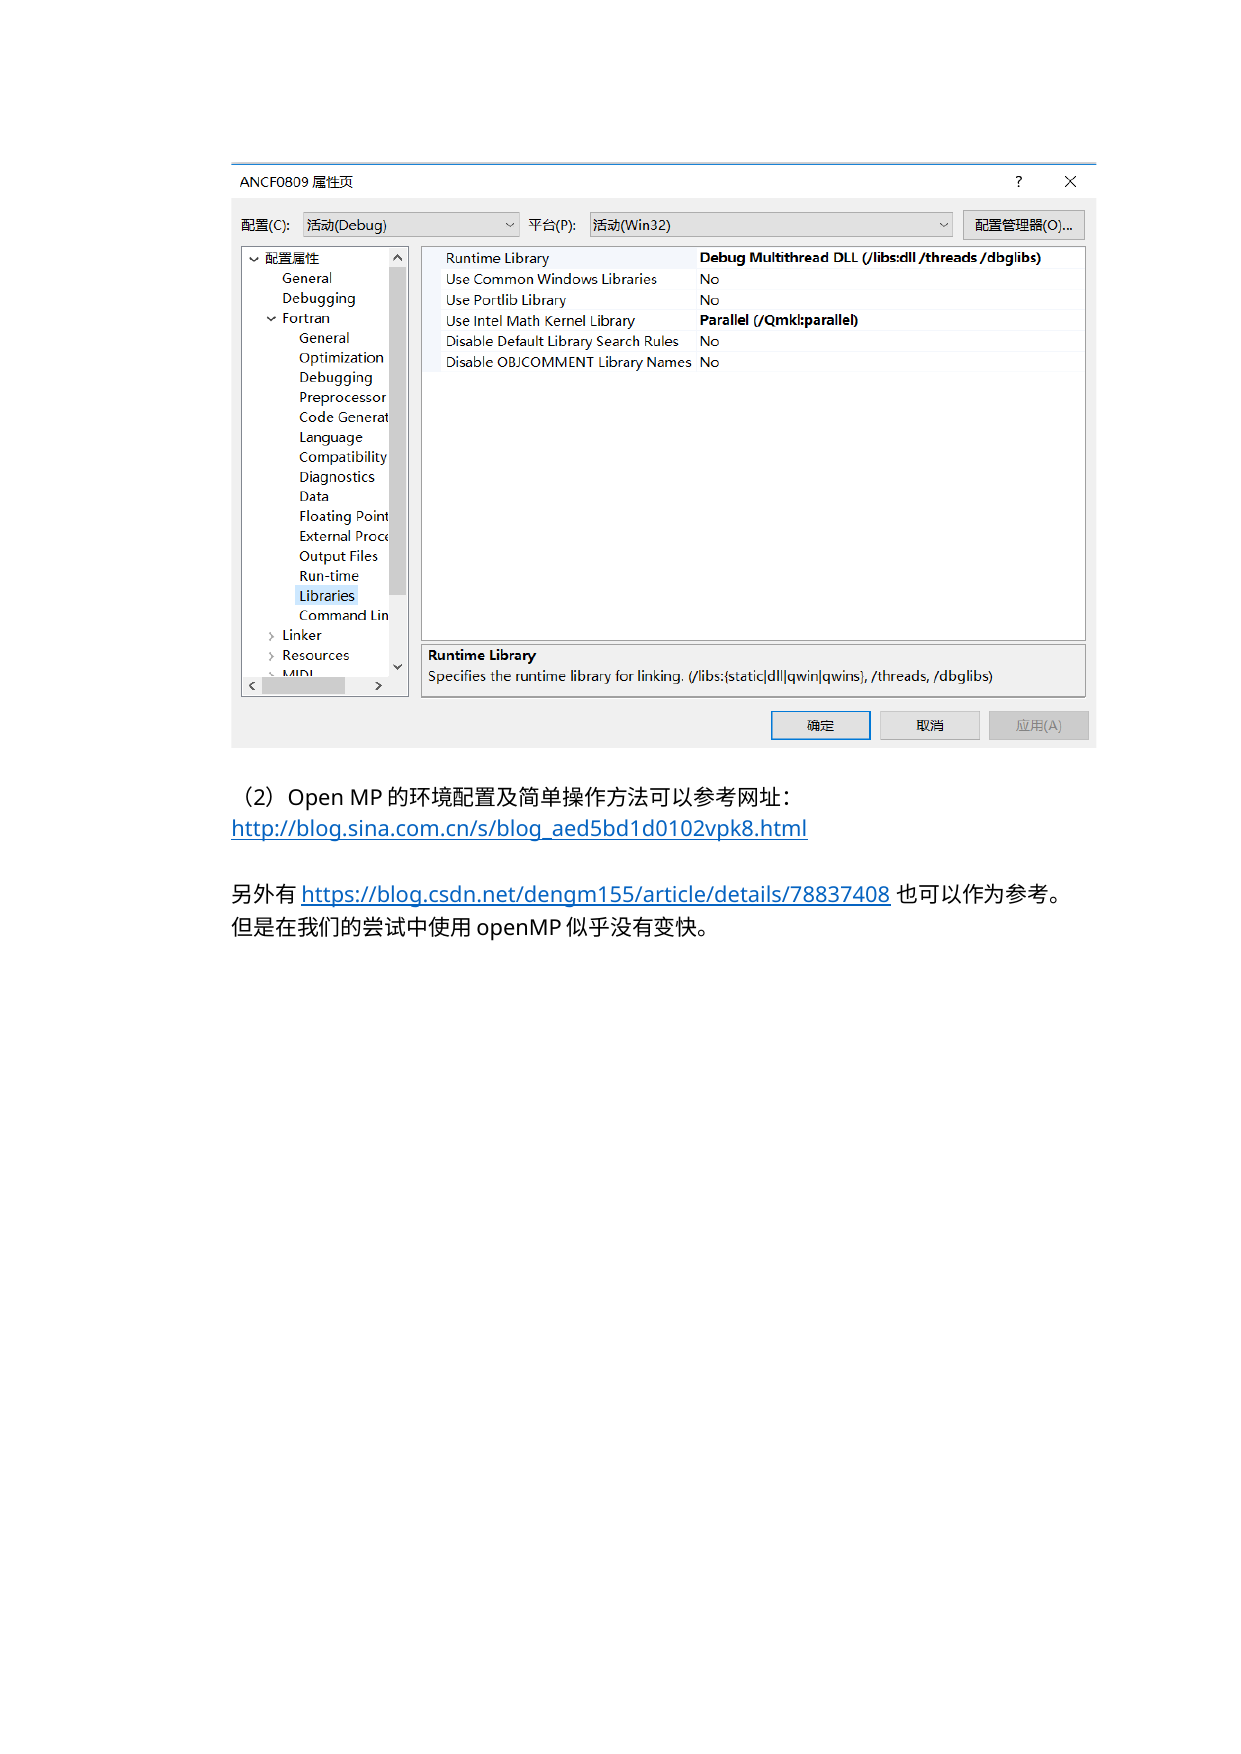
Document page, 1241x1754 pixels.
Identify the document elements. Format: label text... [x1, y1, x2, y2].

text 但是在我们的尝试中使用openMP似乎没有变快。 [187, 909, 1053, 942]
text http://blog.sina.com.cn/s/blog_aed5bd1d0102vpk8.html [187, 812, 1053, 844]
text 另外有https://blog.csdn.net/dengm155/article/details/78837408 也可以作为参考。 [187, 877, 1053, 909]
text （2）Open MP的环境配置及简单操作方法可以参考网址： [187, 779, 1053, 812]
picture [231, 162, 1097, 748]
